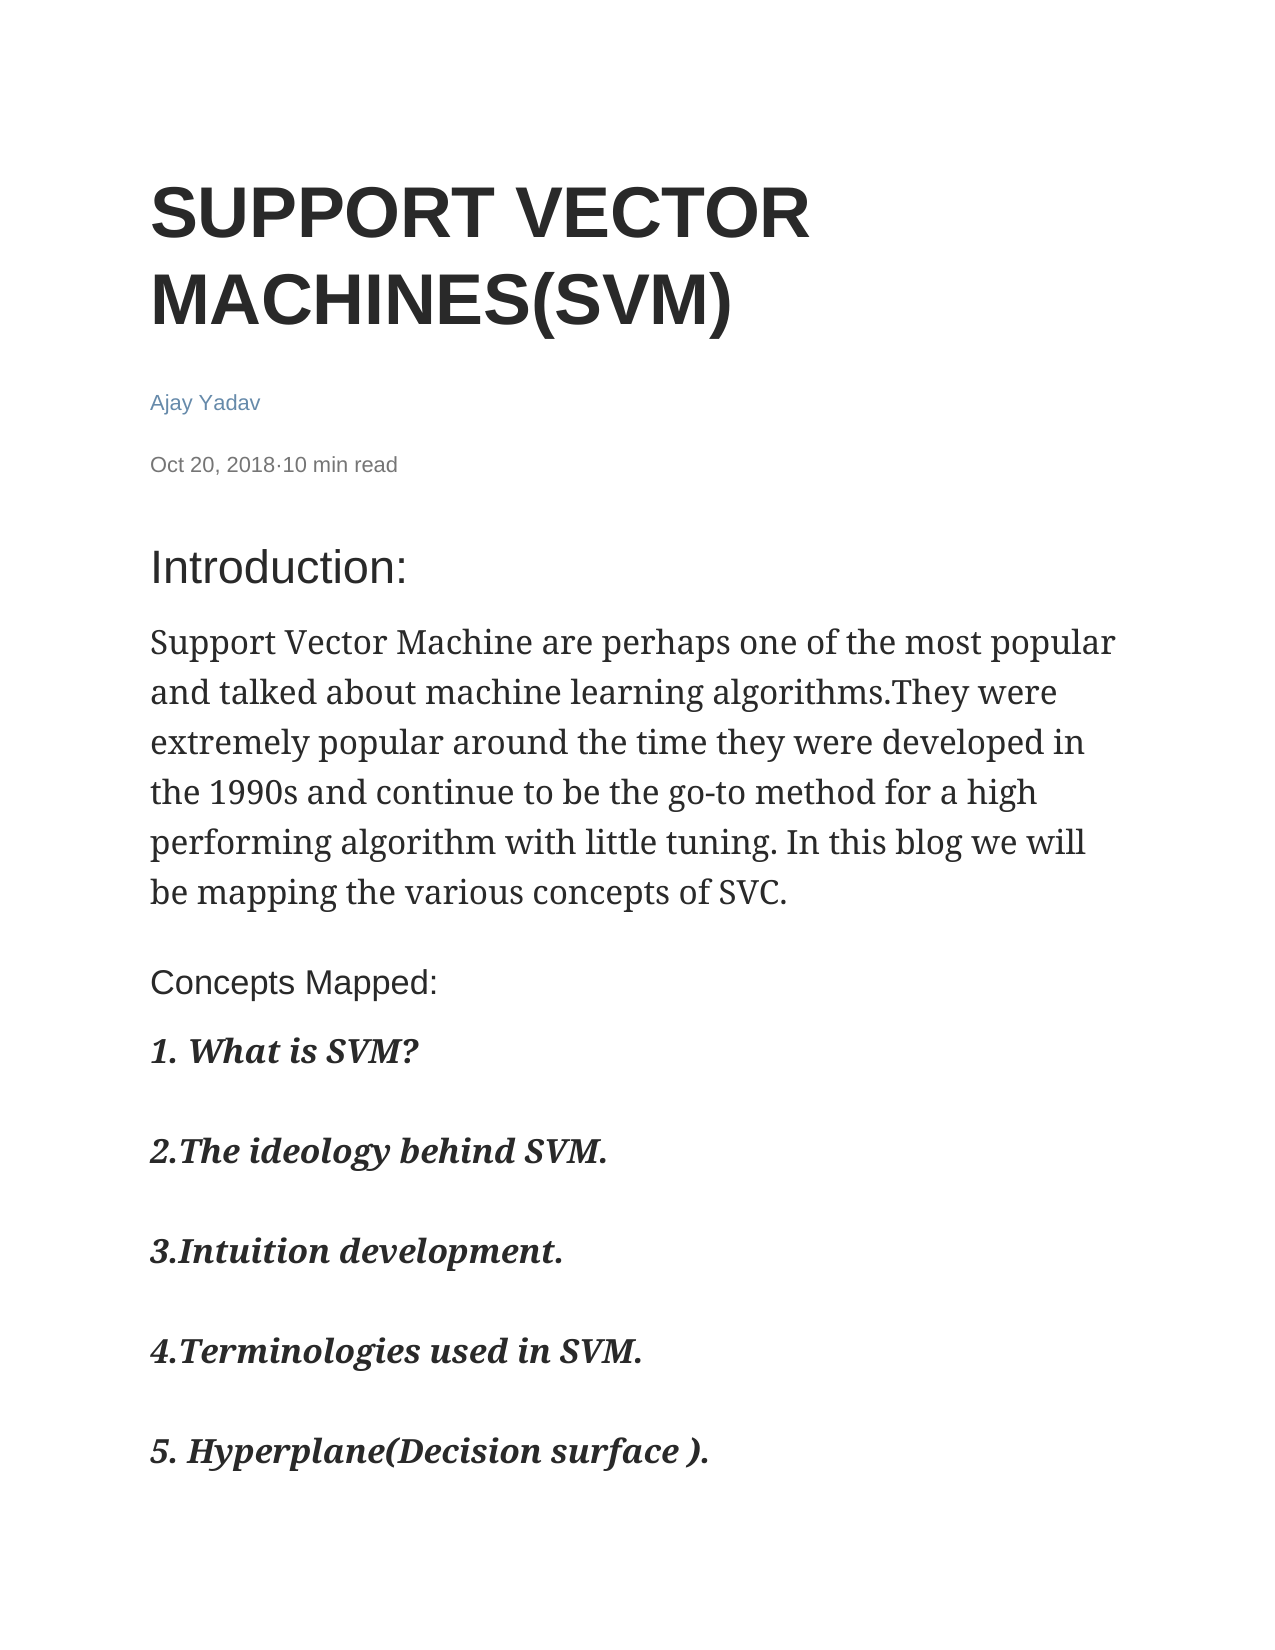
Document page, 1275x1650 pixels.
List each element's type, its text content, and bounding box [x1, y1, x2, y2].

text 4.Terminologies used in SVM. [150, 1323, 1125, 1373]
text 1. What is SVM? [150, 1023, 1125, 1073]
text Ajay Yadav [150, 384, 1125, 415]
text SUPPORT VECTOR MACHINES(SVM) [150, 165, 1125, 340]
text 3.Intuition development. [150, 1223, 1125, 1273]
text 2.The ideology behind SVM. [150, 1123, 1125, 1173]
text Concepts Mapped: [150, 958, 1125, 1001]
text Oct 20, 2018·10 min read [150, 446, 1125, 478]
text Support Vector Machine are perhaps one of the most popular and talked about machine learning algorithms.They were extremely popular around the time they were developed in the 1990s and continue to be the go-to method for a high performing algorithm with little tuning. In this blog we will be mapping the various concepts of SVC. [150, 614, 1125, 914]
text 5. Hyperplane(Decision surface ). [150, 1423, 1125, 1473]
text Introduction: [150, 537, 1125, 593]
